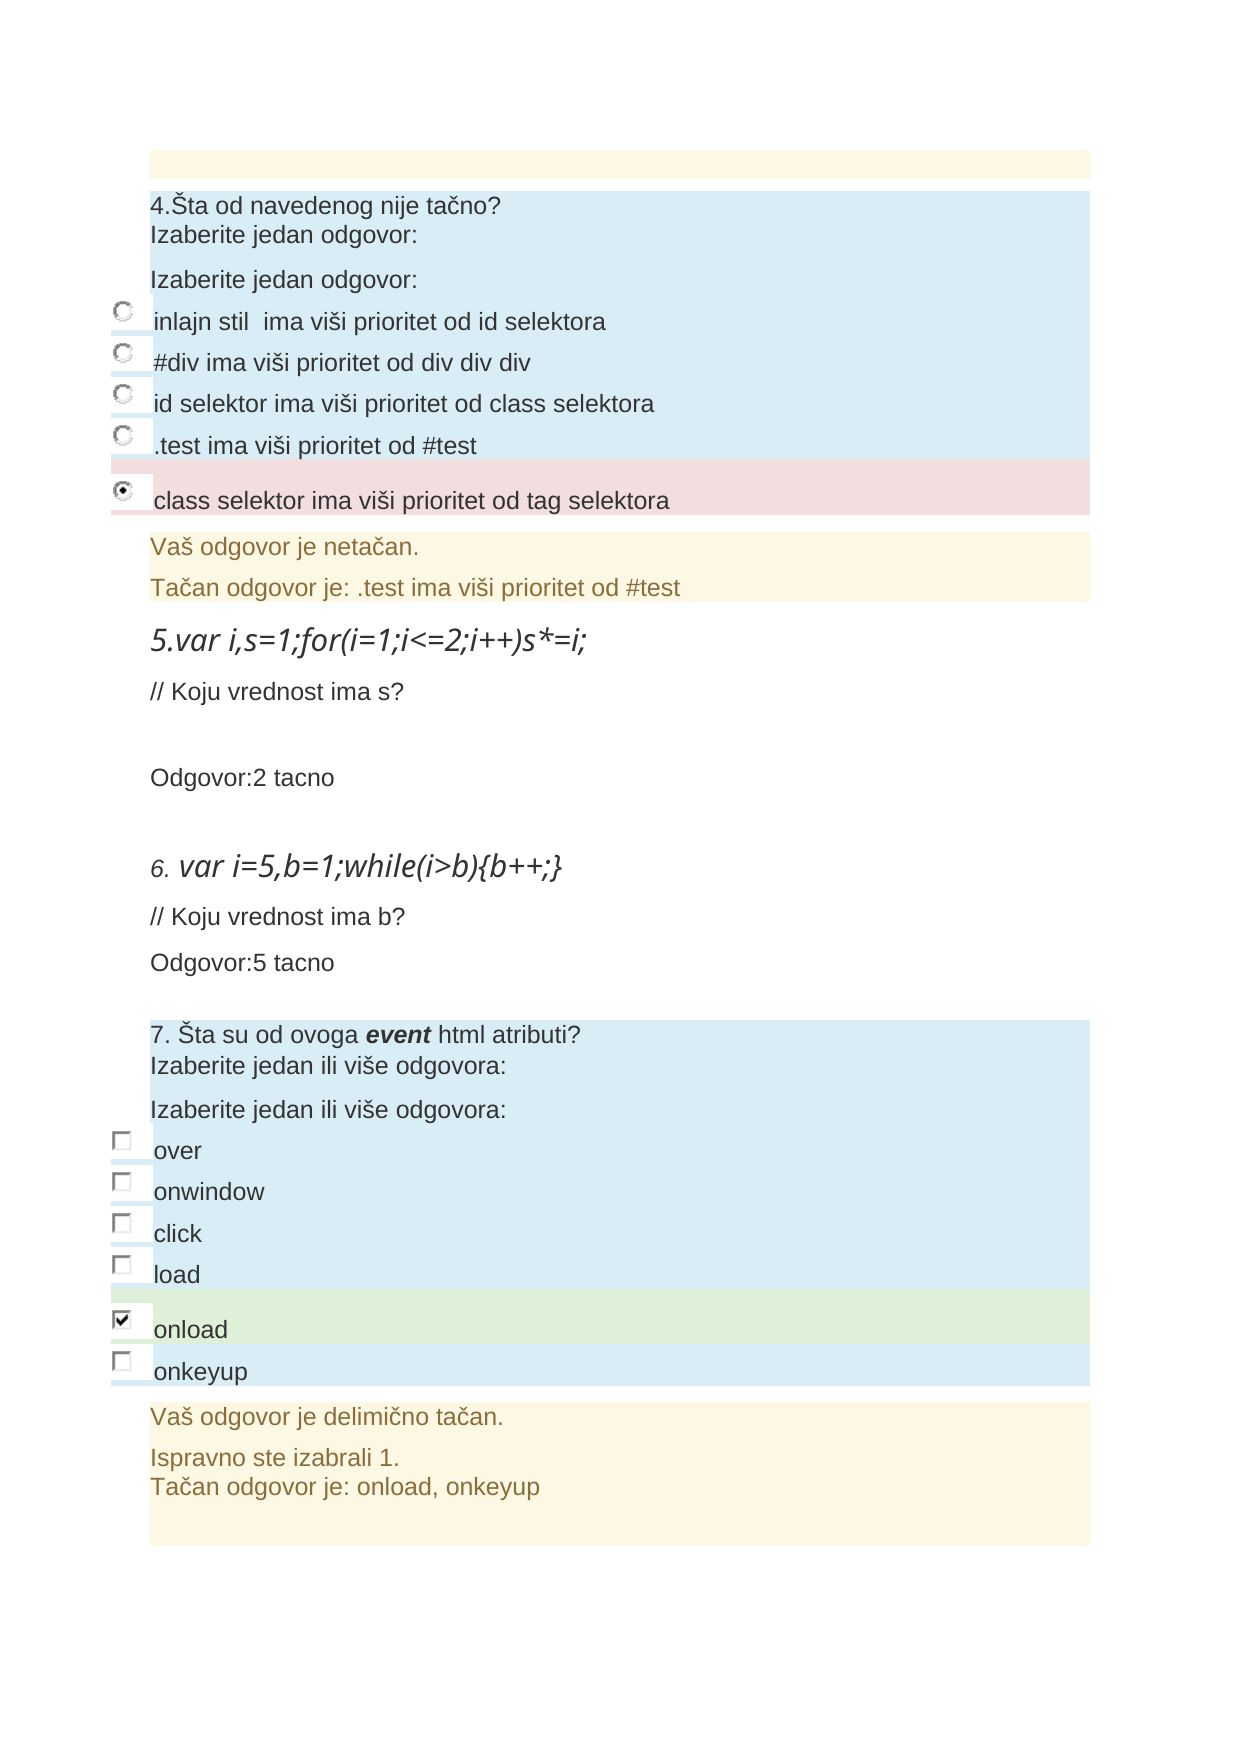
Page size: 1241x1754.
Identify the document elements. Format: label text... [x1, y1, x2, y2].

text onload [111, 1289, 1090, 1344]
text click [111, 1206, 1090, 1247]
text Odgovor:5 tacno [150, 947, 1090, 976]
text 5.var i,s=1;for(i=1;i<=2;i++)s*=i; [150, 618, 1090, 661]
text class selektor ima viši prioritet od tag selektora [111, 459, 1090, 515]
text .test ima viši prioritet od #test [111, 418, 1090, 459]
text Tačan odgovor je: onload, onkeyup [150, 1472, 1090, 1501]
text id selektor ima viši prioritet od class selektora [111, 377, 1090, 418]
text load [111, 1247, 1090, 1289]
subtitle 6. var i=5,b=1;while(i>b){b++;} [150, 844, 1090, 886]
text Ispravno ste izabrali 1. [150, 1443, 1090, 1472]
text Izaberite jedan ili više odgovora: [150, 1094, 1090, 1123]
text Vaš odgovor je delimično tačan. [150, 1402, 1090, 1431]
text // Koju vrednost ima s? [150, 677, 1090, 705]
text Tačan odgovor je: .test ima viši prioritet od #test [150, 573, 1090, 602]
text // Koju vrednost ima b? [150, 902, 1090, 931]
text 4.Šta od navedenog nije tačno? Izaberite jedan odgovor: [150, 191, 1090, 249]
text Izaberite jedan odgovor: [150, 265, 1090, 294]
text inlajn stil ima viši prioritet od id selektora [111, 294, 1090, 336]
text onwindow [111, 1165, 1090, 1206]
text over [111, 1123, 1090, 1165]
text 7. Šta su od ovoga event html atributi? Izaberite jedan ili više odgovora: [150, 1020, 1090, 1080]
text #div ima viši prioritet od div div div [111, 336, 1090, 377]
text Vaš odgovor je netačan. [150, 532, 1090, 560]
text Odgovor:2 tacno [150, 763, 1090, 792]
text onkeyup [111, 1344, 1090, 1386]
